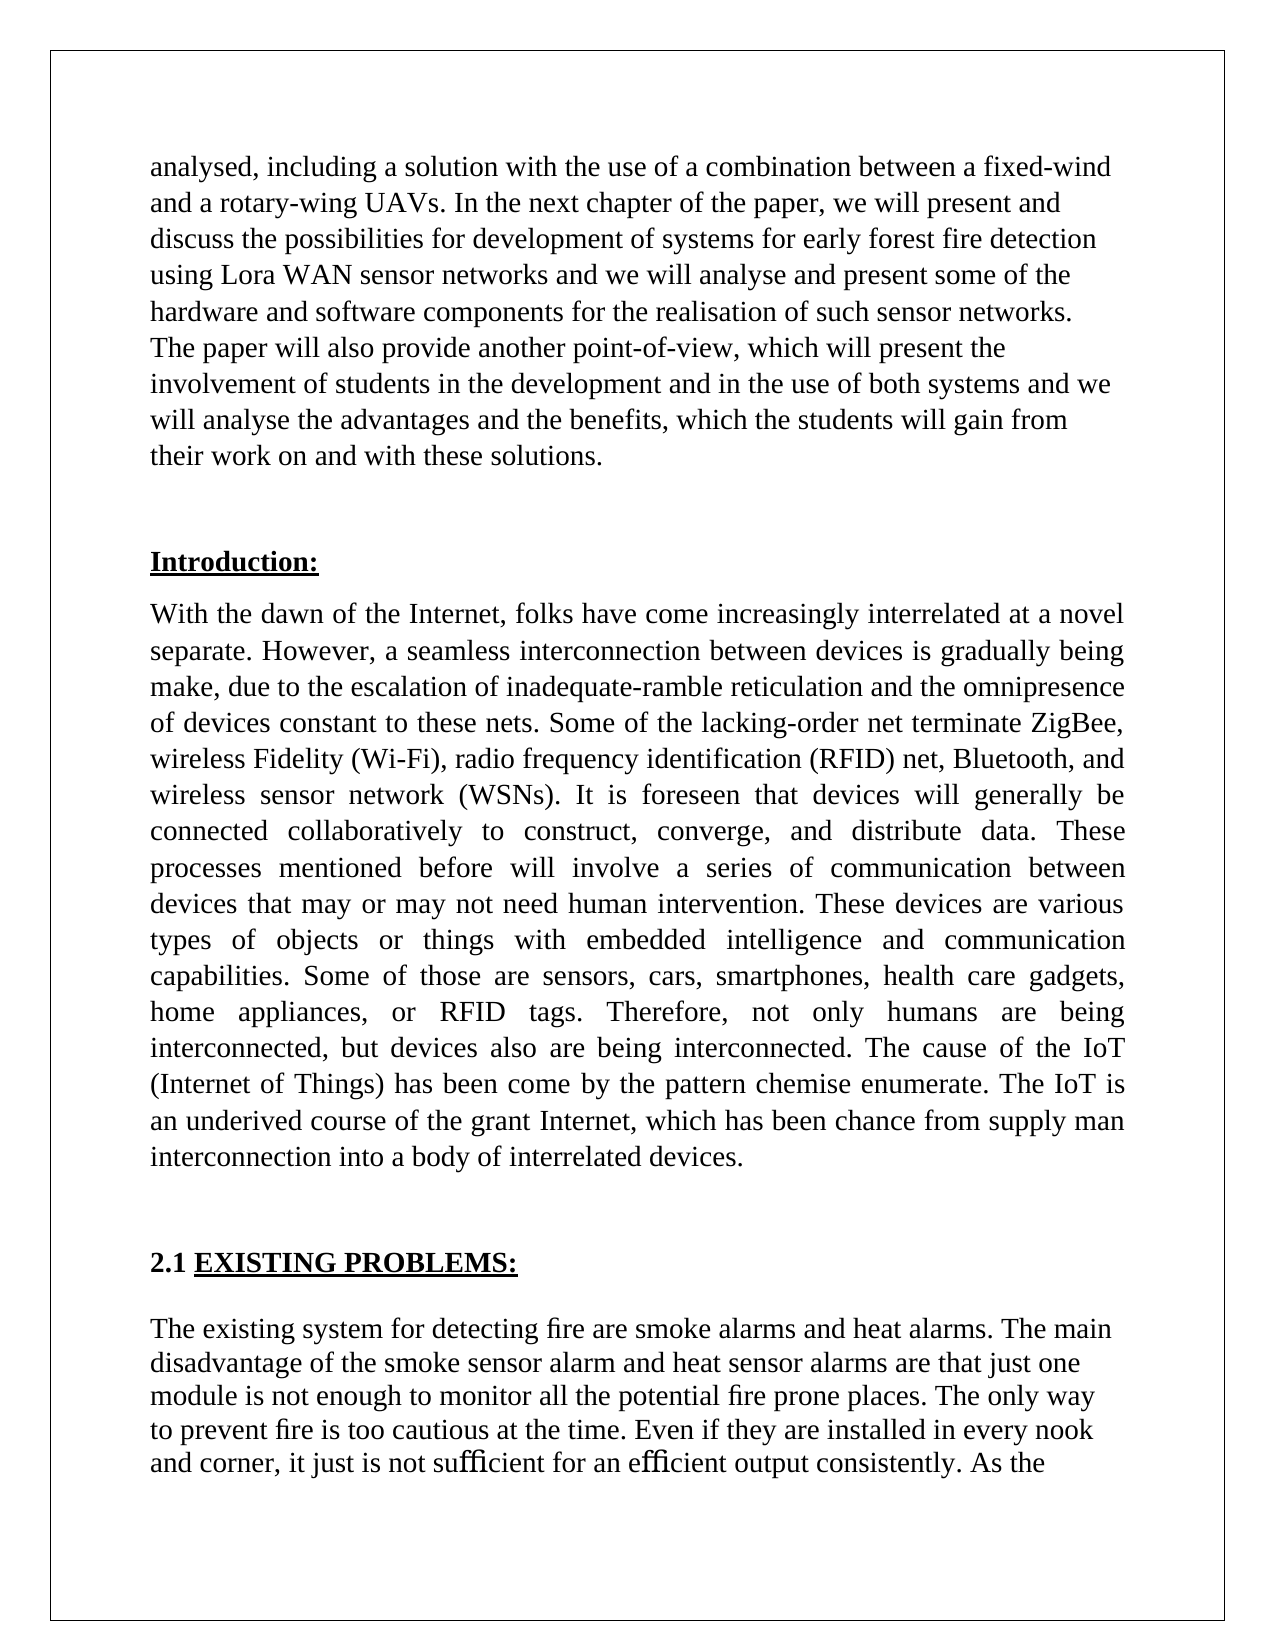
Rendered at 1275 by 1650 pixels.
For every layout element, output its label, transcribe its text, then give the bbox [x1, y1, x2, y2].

subtitle EXISTING PROBLEMS: [150, 1245, 1208, 1278]
text The existing system for detecting ﬁre are smoke alarms and heat alarms. The main disadvantage of the smoke sensor alarm and heat sensor alarms are that just one module is not enough to monitor all the potential ﬁre prone places. The only way to prevent ﬁre is too cautious at the time. Even if they are installed in every nook and corner, it just is not suﬃcient for an eﬃcient output consistently. As the [150, 1311, 1114, 1479]
subtitle Introduction: [150, 544, 1208, 578]
text With the dawn of the Internet, folks have come increasingly interrelated at a novel separate. However, a seamless interconnection between devices is gradually being make, due to the escalation of inadequate-ramble reticulation and the omnipresence of devices constant to these nets. Some of the lacking-order net terminate ZigBee, wireless Fidelity (Wi-Fi), radio frequency identification (RFID) net, Bluetooth, and wireless sensor network (WSNs). It is foreseen that devices will generally be connected collaboratively to construct, converge, and distribute data. These processes mentioned before will involve a series of communication between devices that may or may not need human intervention. These devices are various types of objects or things with embedded intelligence and communication capabilities. Some of those are sensors, cars, smartphones, health care gadgets, home appliances, or RFID tags. Therefore, not only humans are being interconnected, but devices also are being interconnected. The cause of the IoT (Internet of Things) has been come by the pattern chemise enumerate. The IoT is an underived course of the grant Internet, which has been chance from supply man interconnection into a body of interrelated devices. [150, 597, 1126, 1172]
text The paper will also provide another point-of-view, which will present the involvement of students in the development and in the use of both systems and we will analyse the advantages and the benefits, which the students will gain from their work on and with these solutions. [150, 330, 1113, 472]
text analysed, including a solution with the use of a combination between a fixed-wind and a rotary-wing UAVs. In the next chapter of the paper, we will present and discuss the possibilities for development of systems for early forest fire detection using Lora WAN sensor networks and we will analyse and present some of the hardware and software components for the realisation of such sensor networks. [150, 149, 1113, 327]
